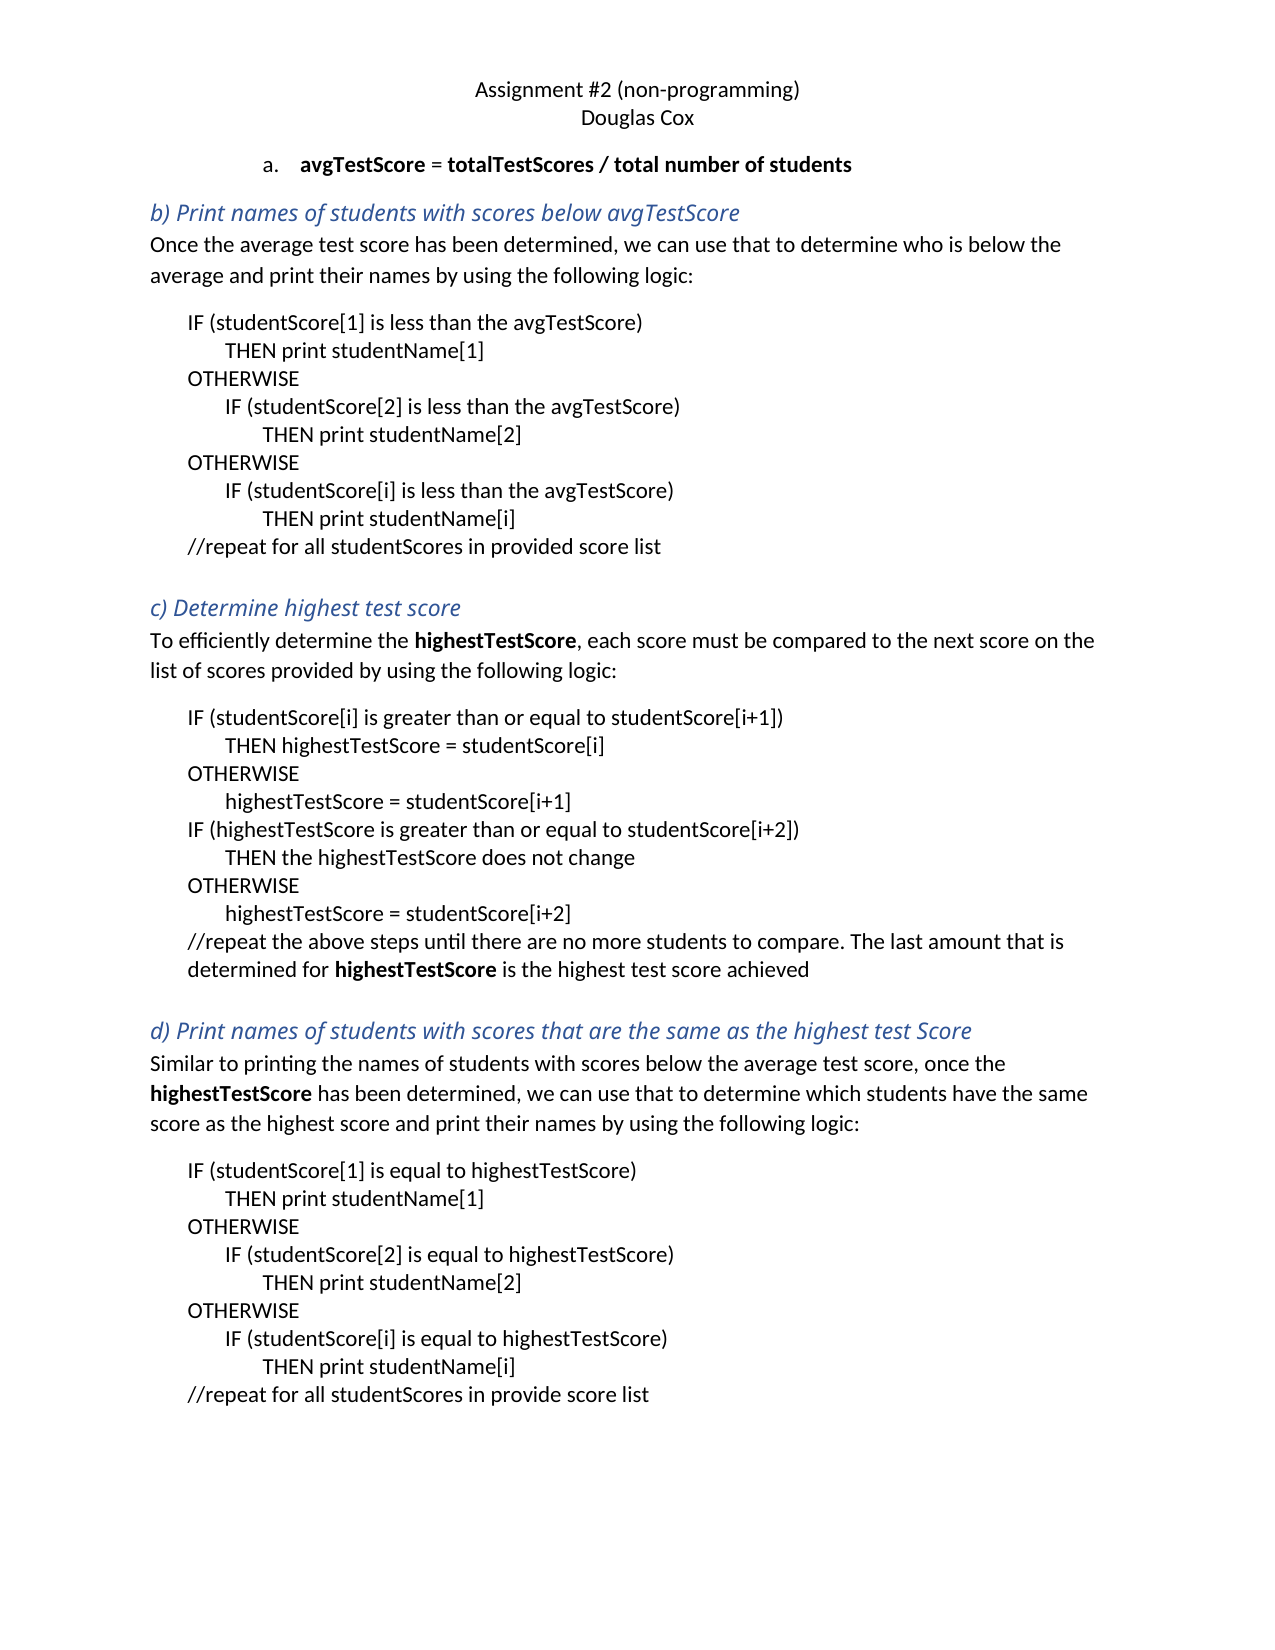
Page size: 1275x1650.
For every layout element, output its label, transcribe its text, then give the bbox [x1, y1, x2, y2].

text THEN print studentName[i] [187, 1352, 1125, 1381]
text THEN print studentName[2] [187, 420, 1125, 448]
text IF (studentScore[i] is less than the avgTestScore) [187, 476, 1125, 504]
text OTHERWISE [187, 364, 1125, 392]
text IF (studentScore[2] is equal to highestTestScore) [187, 1240, 1125, 1268]
text OTHERWISE [187, 1296, 1125, 1324]
text To efficiently determine the highestTestScore, each score must be compared to the next score on the list of scores provided by using the following logic: [150, 626, 1125, 684]
text Similar to printing the names of students with scores below the average test score, once the highestTestScore has been determined, we can use that to determine which students have the same score as the highest score and print their names by using the following logic: [150, 1049, 1125, 1137]
text IF (studentScore[1] is less than the avgTestScore) [187, 308, 1125, 336]
text THEN print studentName[1] [187, 336, 1125, 364]
text OTHERWISE [150, 759, 1125, 787]
text IF (studentScore[i] is greater than or equal to studentScore[i+1]) [150, 703, 1125, 731]
text Once the average test score has been determined, we can use that to determine who is below the average and print their names by using the following logic: [150, 231, 1125, 289]
text OTHERWISE [150, 871, 1125, 899]
text IF (studentScore[2] is less than the avgTestScore) [187, 392, 1125, 420]
text THEN print studentName[i] [187, 504, 1125, 532]
text OTHERWISE [187, 448, 1125, 476]
text OTHERWISE [150, 1212, 1125, 1240]
text IF (studentScore[1] is equal to highestTestScore) [150, 1156, 1125, 1184]
text THEN print studentName[1] [150, 1184, 1125, 1212]
text THEN the highestTestScore does not change [150, 843, 1125, 871]
text IF (studentScore[i] is equal to highestTestScore) [187, 1324, 1125, 1352]
text IF (highestTestScore is greater than or equal to studentScore[i+2]) [150, 815, 1125, 843]
subtitle d) Print names of students with scores that are the same as the highest test Score [150, 1015, 1125, 1047]
text THEN highestTestScore = studentScore[i] [150, 731, 1125, 759]
subtitle c) Determine highest test score [150, 592, 1125, 623]
subtitle b) Print names of students with scores below avgTestScore [150, 197, 1125, 228]
text //repeat the above steps until there are no more students to compare. The last amount that is determined for highestTestScore is the highest test score achieved [187, 927, 1125, 983]
text highestTestScore = studentScore[i+2] [150, 899, 1125, 927]
text highestTestScore = studentScore[i+1] [150, 787, 1125, 815]
text //repeat for all studentScores in provided score list [187, 532, 1125, 560]
text //repeat for all studentScores in provide score list [187, 1381, 1125, 1408]
text THEN print studentName[2] [187, 1268, 1125, 1296]
list avgTestScore = totalTestScores / total number of students [262, 150, 1125, 178]
